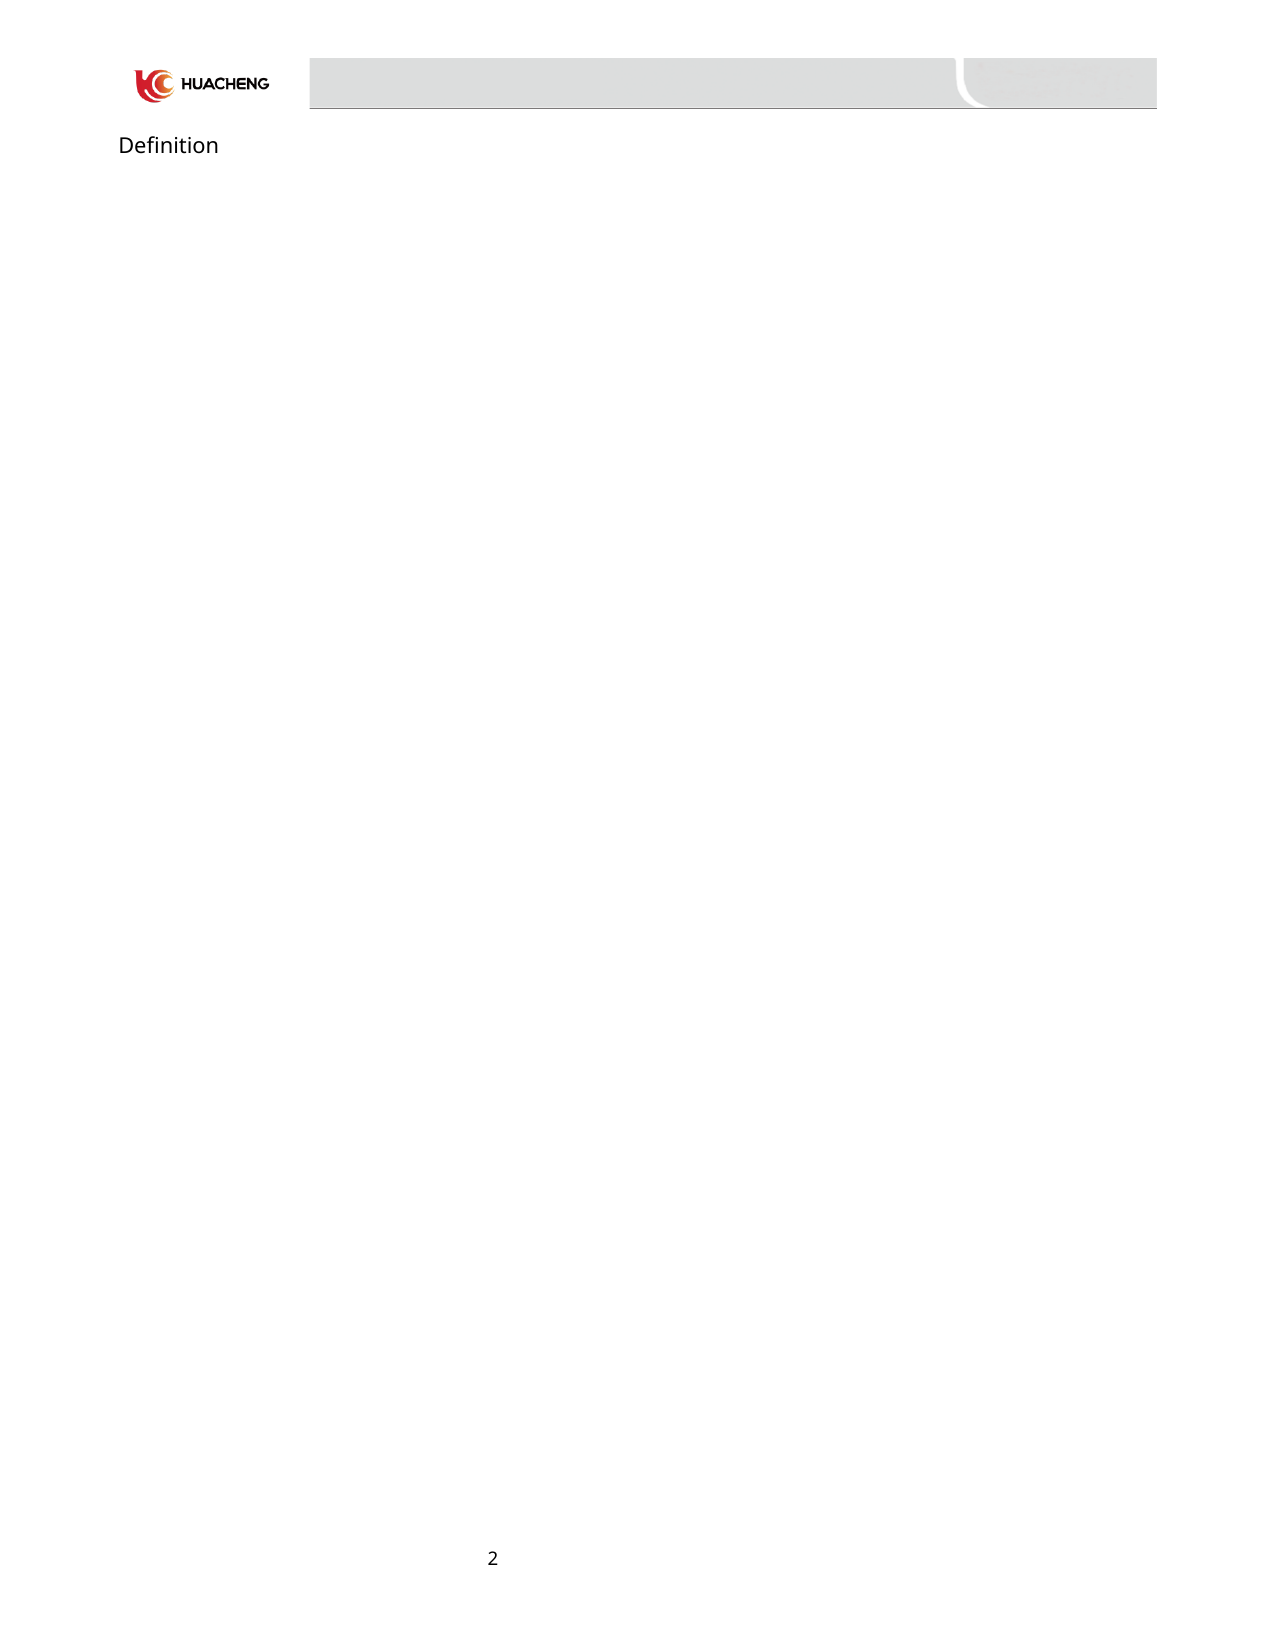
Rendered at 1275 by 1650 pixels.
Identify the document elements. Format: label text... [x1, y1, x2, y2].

picture [309, 58, 1157, 109]
picture [131, 68, 270, 103]
text Definition [118, 130, 1157, 160]
